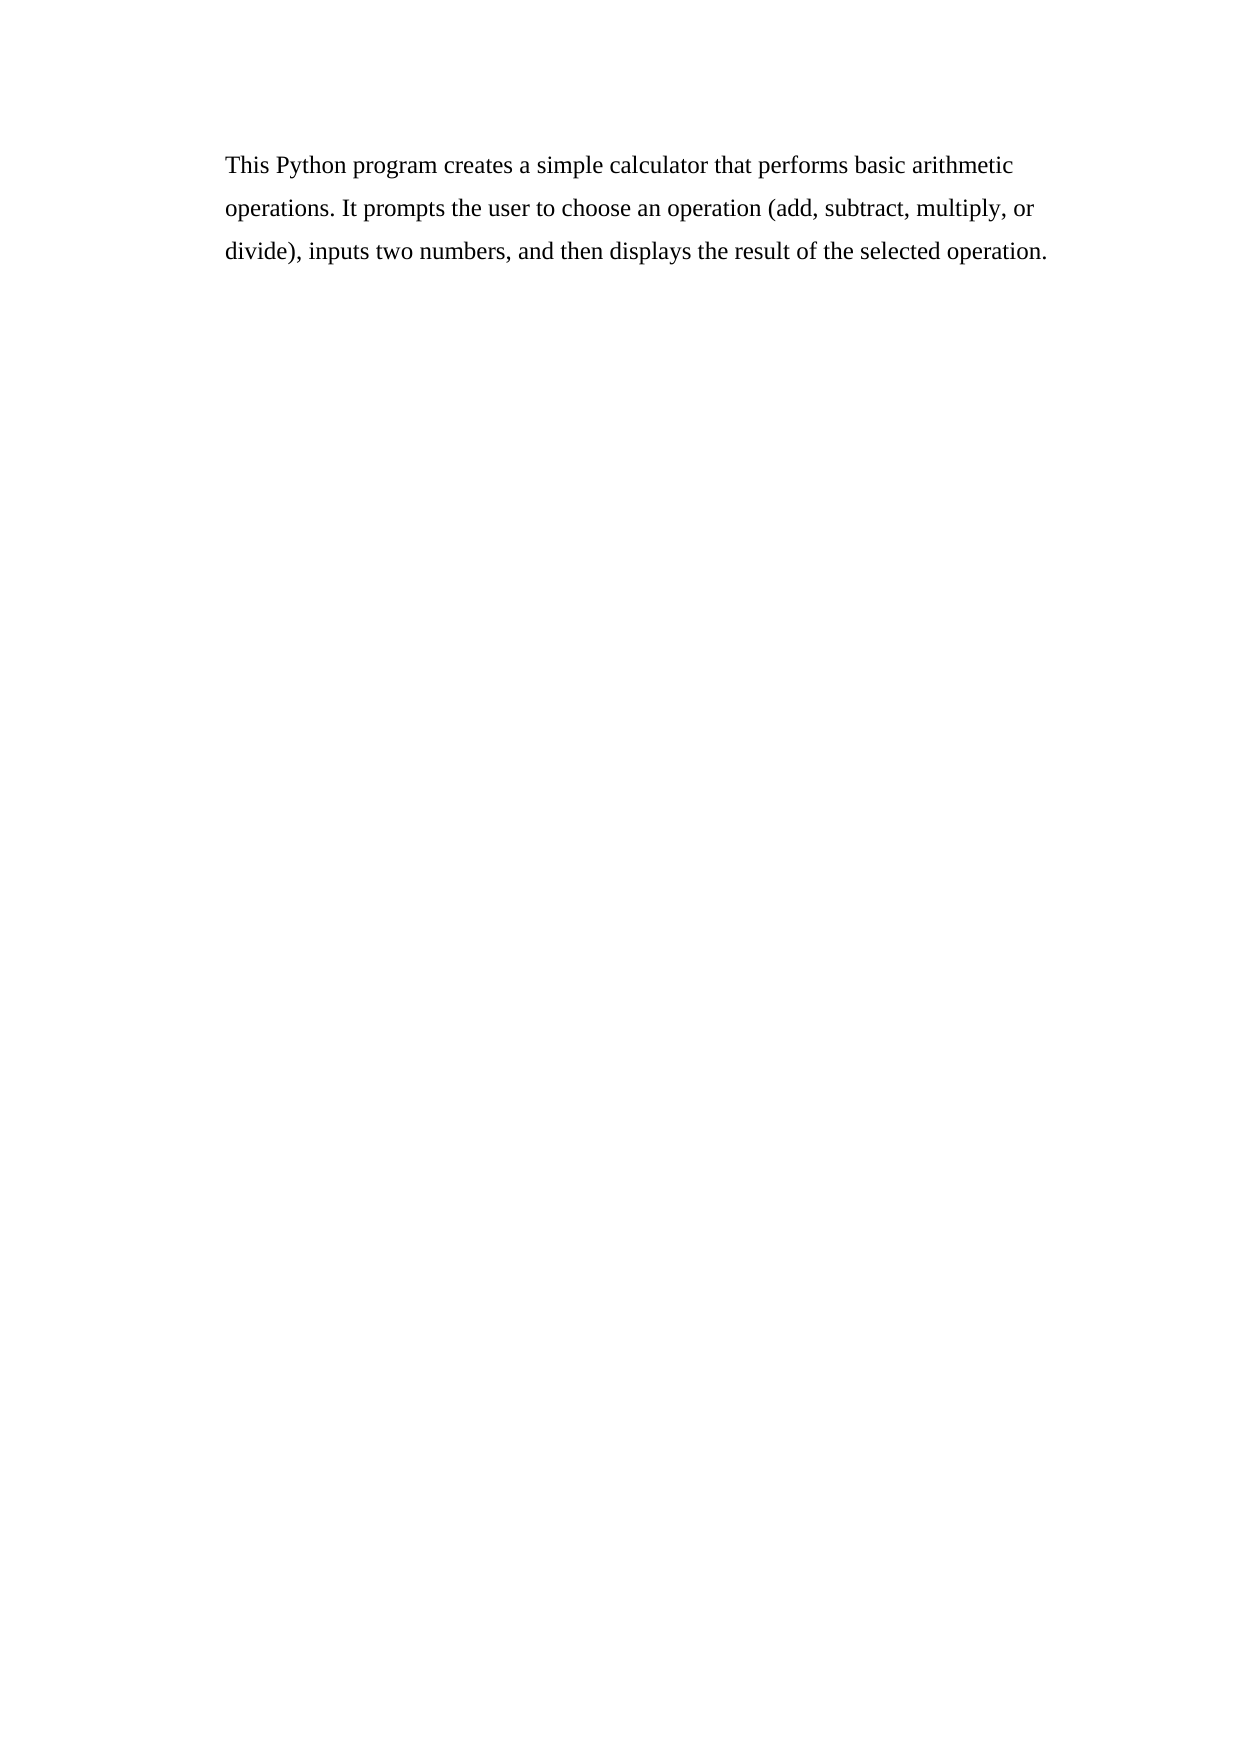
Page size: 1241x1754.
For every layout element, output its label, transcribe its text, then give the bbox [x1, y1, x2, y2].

list This Python program creates a simple calculator that performs basic arithmetic operations. It prompts the user to choose an operation (add, subtract, multiply, or divide), inputs two numbers, and then displays the result of the selected operation. [225, 150, 1090, 265]
